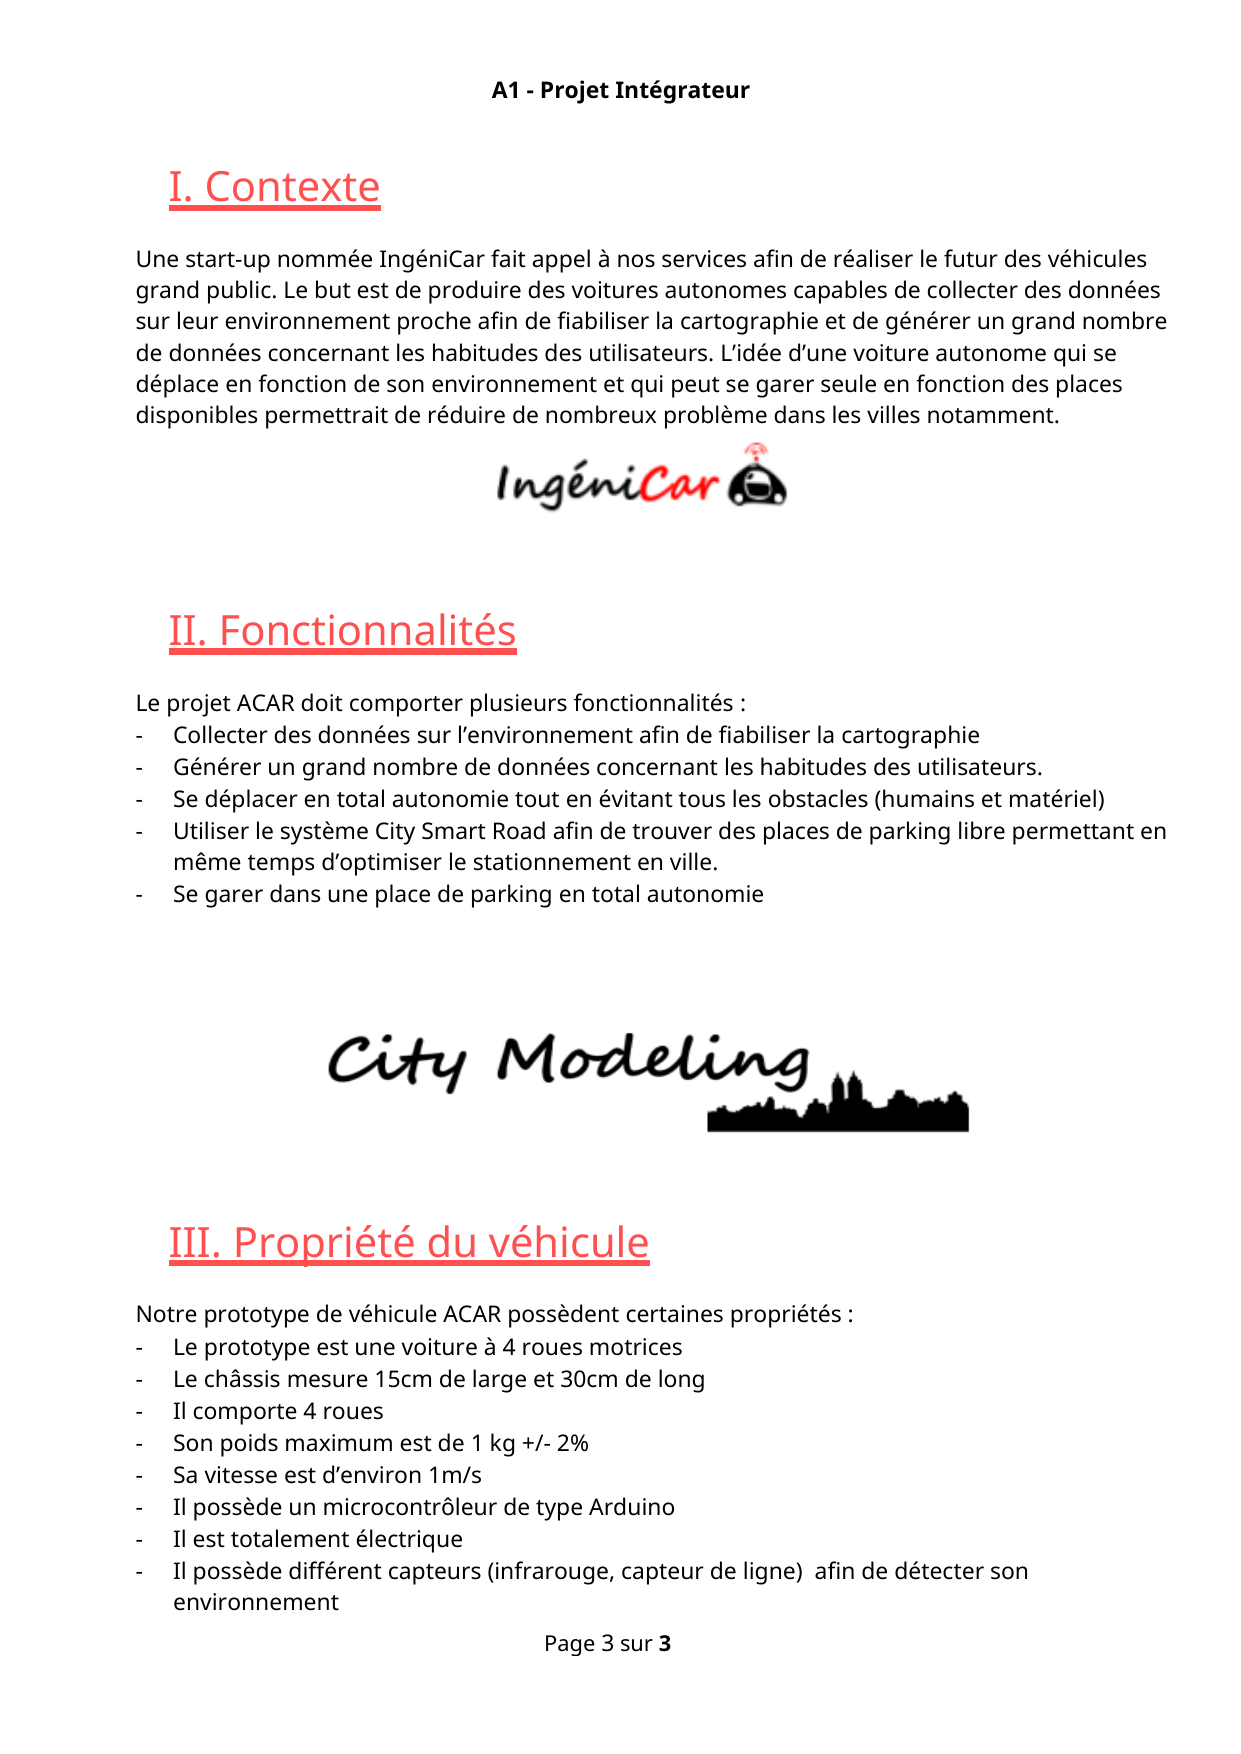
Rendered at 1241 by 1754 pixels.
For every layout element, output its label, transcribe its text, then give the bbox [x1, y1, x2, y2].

list Générer un grand nombre de données concernant les habitudes des utilisateurs. [135, 751, 1182, 782]
text Notre prototype de véhicule ACAR possèdent certaines propriétés : [135, 1298, 1182, 1330]
subtitle II. Fonctionnalités [168, 601, 1182, 657]
picture [488, 431, 829, 535]
text Le projet ACAR doit comporter plusieurs fonctionnalités : [135, 687, 1182, 718]
subtitle I. Contexte [168, 157, 1182, 213]
list Collecter des données sur l’environnement afin de fiabiliser la cartographie [135, 719, 1182, 750]
list Utiliser le système City Smart Road afin de trouver des places de parking libre permettant en même temps d’optimiser le stationnement en ville. [135, 815, 1182, 877]
text Une start-up nommée IngéniCar fait appel à nos services afin de réaliser le futur des véhicules grand public. Le but est de produire des voitures autonomes capables de collecter des données sur leur environnement proche afin de fiabiliser la cartographie et de générer un grand nombre de données concernant les habitudes des utilisateurs. L’idée d’une voiture autonome qui se déplace en fonction de son environnement et qui peut se garer seule en fonction des places disponibles permettrait de réduire de nombreux problème dans les villes notamment. [135, 243, 1182, 430]
list Le prototype est une voiture à 4 roues motrices [135, 1331, 1182, 1362]
list Se garer dans une place de parking en total autonomie [135, 878, 1182, 909]
list Le châssis mesure 15cm de large et 30cm de long [135, 1363, 1182, 1394]
subtitle III. Propriété du véhicule [168, 1212, 1182, 1269]
list Sa vitesse est d’environ 1m/s [135, 1459, 1182, 1490]
list Il possède différent capteurs (infrarouge, capteur de ligne) afin de détecter son environnement [135, 1555, 1182, 1618]
list Il possède un microcontrôleur de type Arduino [135, 1491, 1182, 1522]
list Il est totalement électrique [135, 1523, 1182, 1554]
picture [315, 974, 1002, 1169]
list Se déplacer en total autonomie tout en évitant tous les obstacles (humains et matériel) [135, 783, 1182, 814]
list Il comporte 4 roues [135, 1395, 1182, 1426]
list Son poids maximum est de 1 kg +/- 2% [135, 1427, 1182, 1458]
